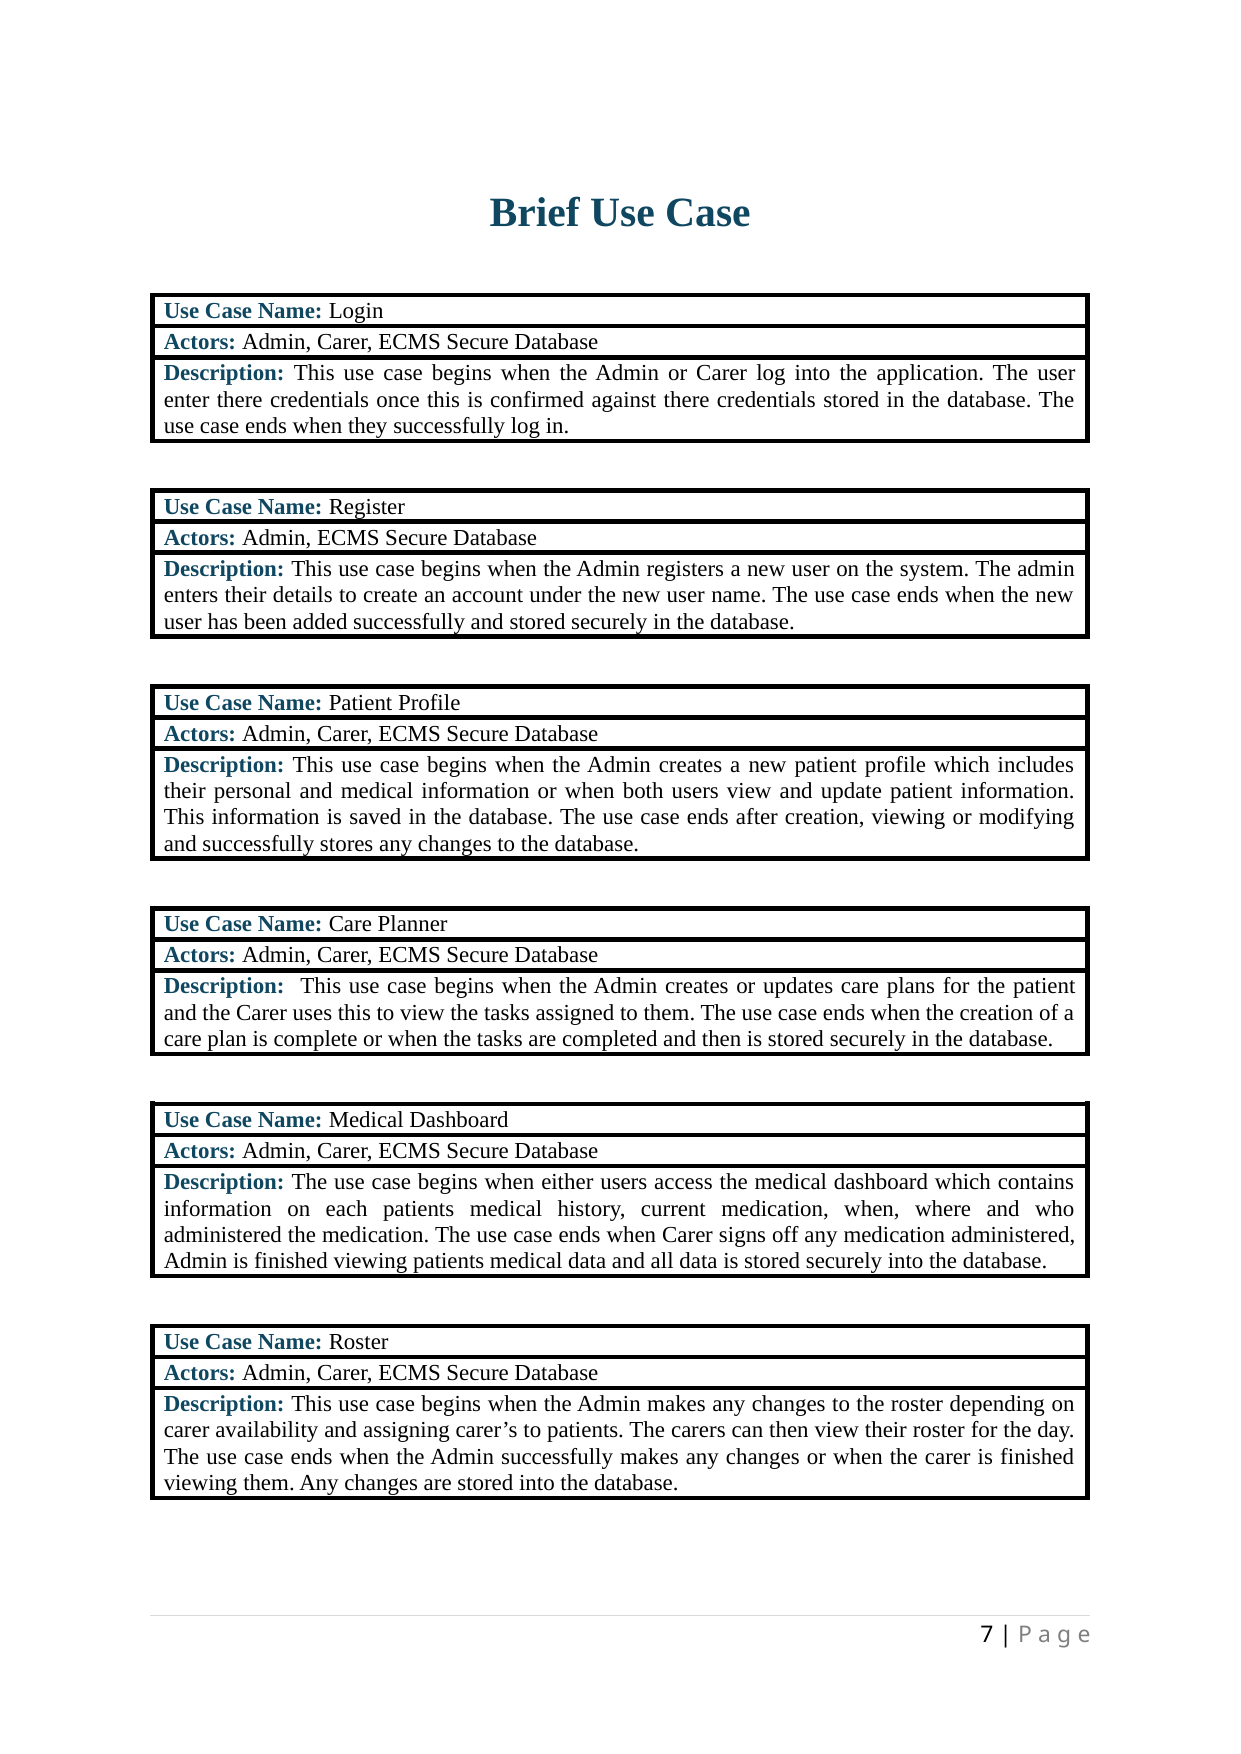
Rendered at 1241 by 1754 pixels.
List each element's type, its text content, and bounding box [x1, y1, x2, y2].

table_header Use Case Name: Login [155, 297, 1085, 324]
table_header Use Case Name: Roster [155, 1328, 1085, 1354]
subtitle Brief Use Case [150, 187, 1090, 235]
table_cell Description: This use case begins when the Admin or Carer log into the application. The user enter there credentials once this is confirmed against there credentials stored in the database. The use case ends when they successfully log in. [155, 360, 1085, 438]
table_cell Actors: Admin, Carer, ECMS Secure Database [155, 1359, 1085, 1386]
table_cell Actors: Admin, Carer, ECMS Secure Database [155, 328, 1085, 355]
table_cell Description: This use case begins when the Admin registers a new user on the system. The admin enters their details to create an account under the new user name. The use case ends when the new user has been added successfully and stored securely in the database. [155, 555, 1085, 634]
table_header Use Case Name: Care Planner [155, 911, 1085, 937]
table_cell Actors: Admin, Carer, ECMS Secure Database [155, 720, 1085, 746]
table_header Use Case Name: Patient Profile [155, 689, 1085, 715]
table_cell Actors: Admin, Carer, ECMS Secure Database [155, 942, 1085, 968]
table_cell Description: This use case begins when the Admin makes any changes to the roster depending on carer availability and assigning carer’s to patients. The carers can then view their roster for the day. The use case ends when the Admin successfully makes any changes or when the carer is finished viewing them. Any changes are stored into the database. [155, 1390, 1085, 1496]
table_cell Description: This use case begins when the Admin creates or updates care plans for the patient and the Carer uses this to view the tasks assigned to them. The use case ends when the creation of a care plan is complete or when the tasks are completed and then is stored securely in the database. [155, 973, 1085, 1052]
table_cell Actors: Admin, ECMS Secure Database [155, 524, 1085, 550]
table_cell Description: This use case begins when the Admin creates a new patient profile which includes their personal and medical information or when both users view and update patient information. This information is saved in the database. The use case ends after creation, viewing or modifying and successfully stores any changes to the database. [155, 751, 1085, 856]
table_header Use Case Name: Medical Dashboard [155, 1106, 1085, 1132]
table_cell Description: The use case begins when either users access the medical dashboard which contains information on each patients medical history, current medication, when, where and who administered the medication. The use case ends when Carer signs off any medication administered, Admin is finished viewing patients medical data and all data is stored securely into the database. [155, 1168, 1085, 1274]
table_cell Actors: Admin, Carer, ECMS Secure Database [155, 1137, 1085, 1163]
table_header Use Case Name: Register [155, 493, 1085, 519]
